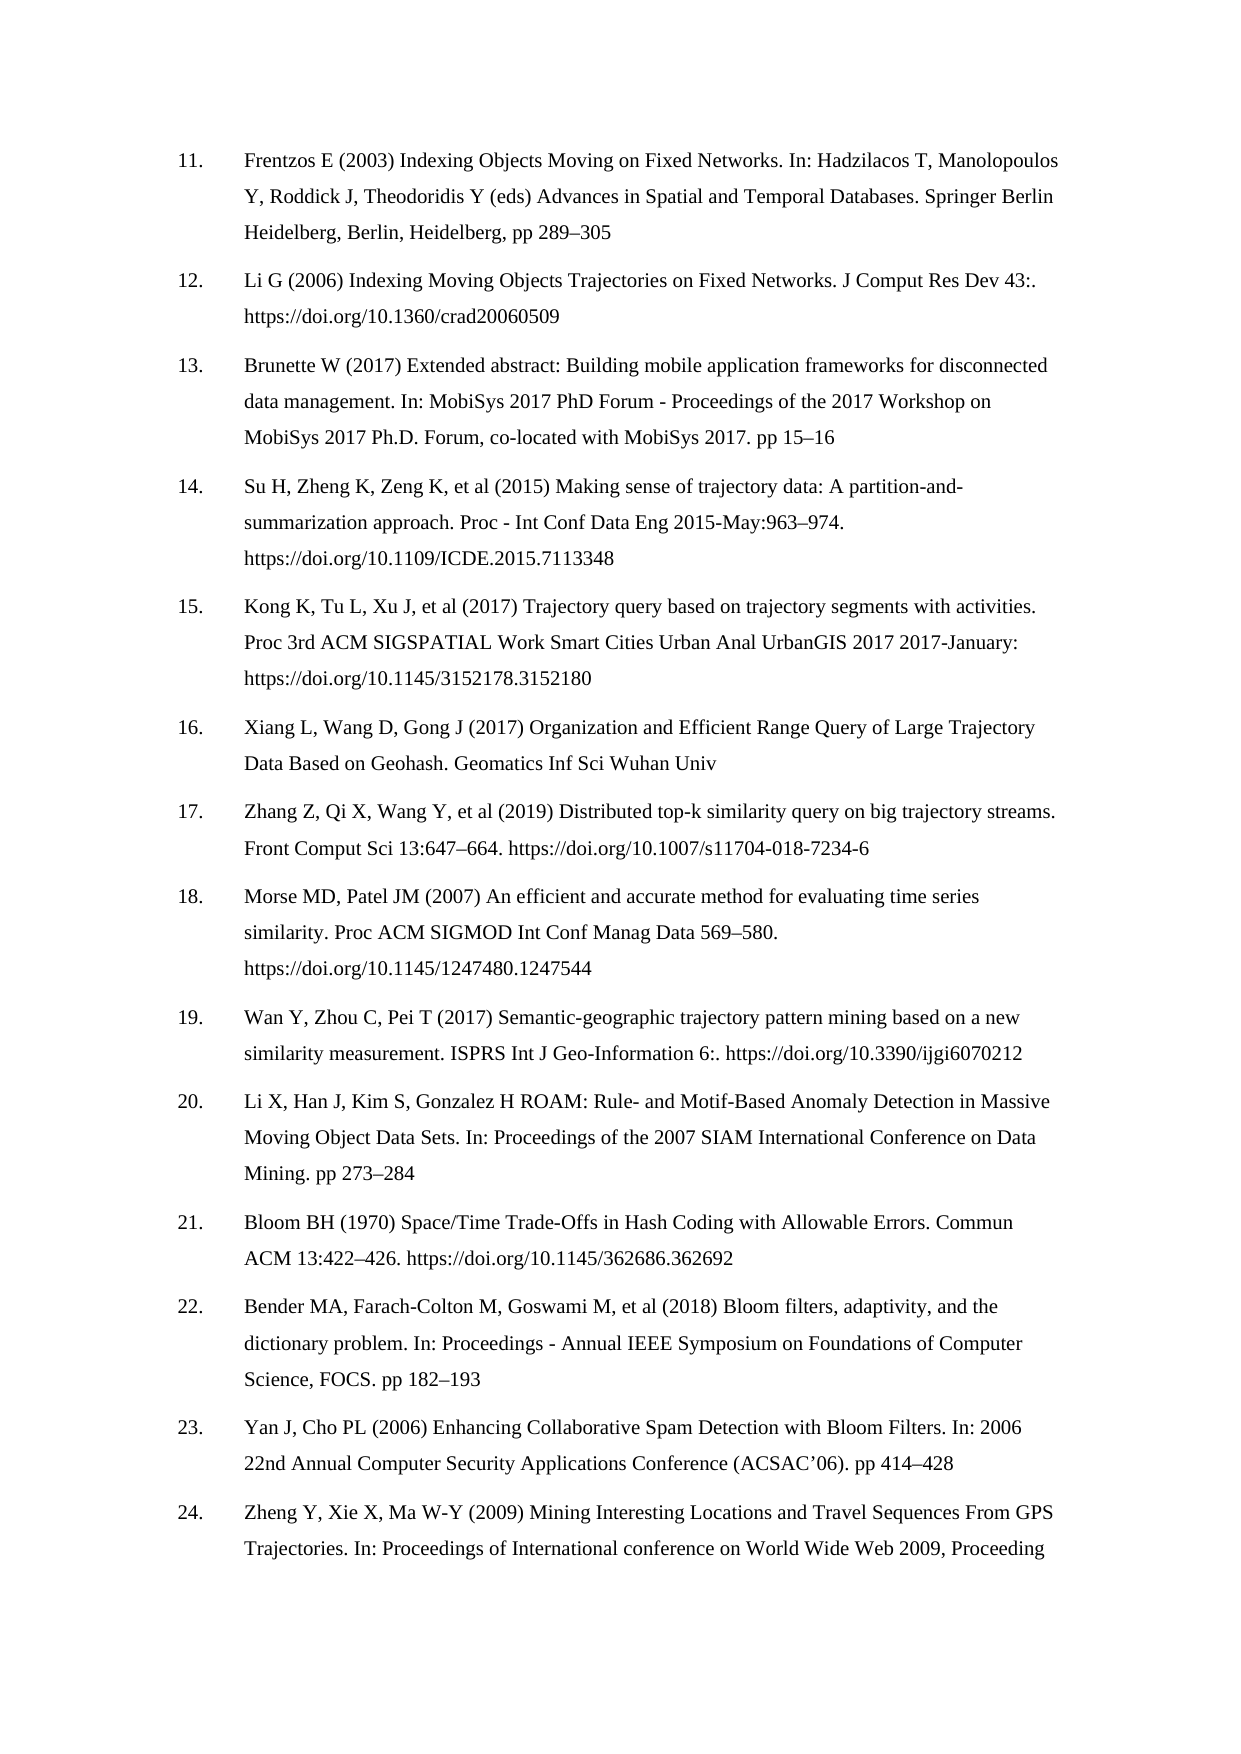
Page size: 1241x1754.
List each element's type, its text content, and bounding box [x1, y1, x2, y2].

text 15. Kong K, Tu L, Xu J, et al (2017) Trajectory query based on trajectory segments with activities. Proc 3rd ACM SIGSPATIAL Work Smart Cities Urban Anal UrbanGIS 2017 2017-January: https://doi.org/10.1145/3152178.3152180 [177, 594, 1063, 690]
text 17. Zhang Z, Qi X, Wang Y, et al (2019) Distributed top-k similarity query on big trajectory streams. Front Comput Sci 13:647–664. https://doi.org/10.1007/s11704-018-7234-6 [177, 799, 1063, 859]
text 11. Frentzos E (2003) Indexing Objects Moving on Fixed Networks. In: Hadzilacos T, Manolopoulos Y, Roddick J, Theodoridis Y (eds) Advances in Spatial and Temporal Databases. Springer Berlin Heidelberg, Berlin, Heidelberg, pp 289–305 [177, 148, 1063, 244]
text 24. Zheng Y, Xie X, Ma W-Y (2009) Mining Interesting Locations and Travel Sequences From GPS Trajectories. In: Proceedings of International conference on World Wide Web 2009, Proceeding [177, 1499, 1063, 1560]
text 16. Xiang L, Wang D, Gong J (2017) Organization and Efficient Range Query of Large Trajectory Data Based on Geohash. Geomatics Inf Sci Wuhan Univ [177, 715, 1063, 775]
text 14. Su H, Zheng K, Zeng K, et al (2015) Making sense of trajectory data: A partition-and-summarization approach. Proc - Int Conf Data Eng 2015-May:963–974. https://doi.org/10.1109/ICDE.2015.7113348 [177, 473, 1063, 570]
text 23. Yan J, Cho PL (2006) Enhancing Collaborative Spam Detection with Bloom Filters. In: 2006 22nd Annual Computer Security Applications Conference (ACSAC’06). pp 414–428 [177, 1415, 1063, 1475]
text 20. Li X, Han J, Kim S, Gonzalez H ROAM: Rule- and Motif-Based Anomaly Detection in Massive Moving Object Data Sets. In: Proceedings of the 2007 SIAM International Conference on Data Mining. pp 273–284 [177, 1089, 1063, 1185]
text 13. Brunette W (2017) Extended abstract: Building mobile application frameworks for disconnected data management. In: MobiSys 2017 PhD Forum - Proceedings of the 2017 Workshop on MobiSys 2017 Ph.D. Forum, co-located with MobiSys 2017. pp 15–16 [177, 353, 1063, 449]
text 21. Bloom BH (1970) Space/Time Trade-Offs in Hash Coding with Allowable Errors. Commun ACM 13:422–426. https://doi.org/10.1145/362686.362692 [177, 1210, 1063, 1270]
text 19. Wan Y, Zhou C, Pei T (2017) Semantic-geographic trajectory pattern mining based on a new similarity measurement. ISPRS Int J Geo-Information 6:. https://doi.org/10.3390/ijgi6070212 [177, 1004, 1063, 1065]
text 22. Bender MA, Farach-Colton M, Goswami M, et al (2018) Bloom filters, adaptivity, and the dictionary problem. In: Proceedings - Annual IEEE Symposium on Foundations of Computer Science, FOCS. pp 182–193 [177, 1294, 1063, 1391]
text 12. Li G (2006) Indexing Moving Objects Trajectories on Fixed Networks. J Comput Res Dev 43:. https://doi.org/10.1360/crad20060509 [177, 268, 1063, 328]
text 18. Morse MD, Patel JM (2007) An efficient and accurate method for evaluating time series similarity. Proc ACM SIGMOD Int Conf Manag Data 569–580. https://doi.org/10.1145/1247480.1247544 [177, 884, 1063, 980]
